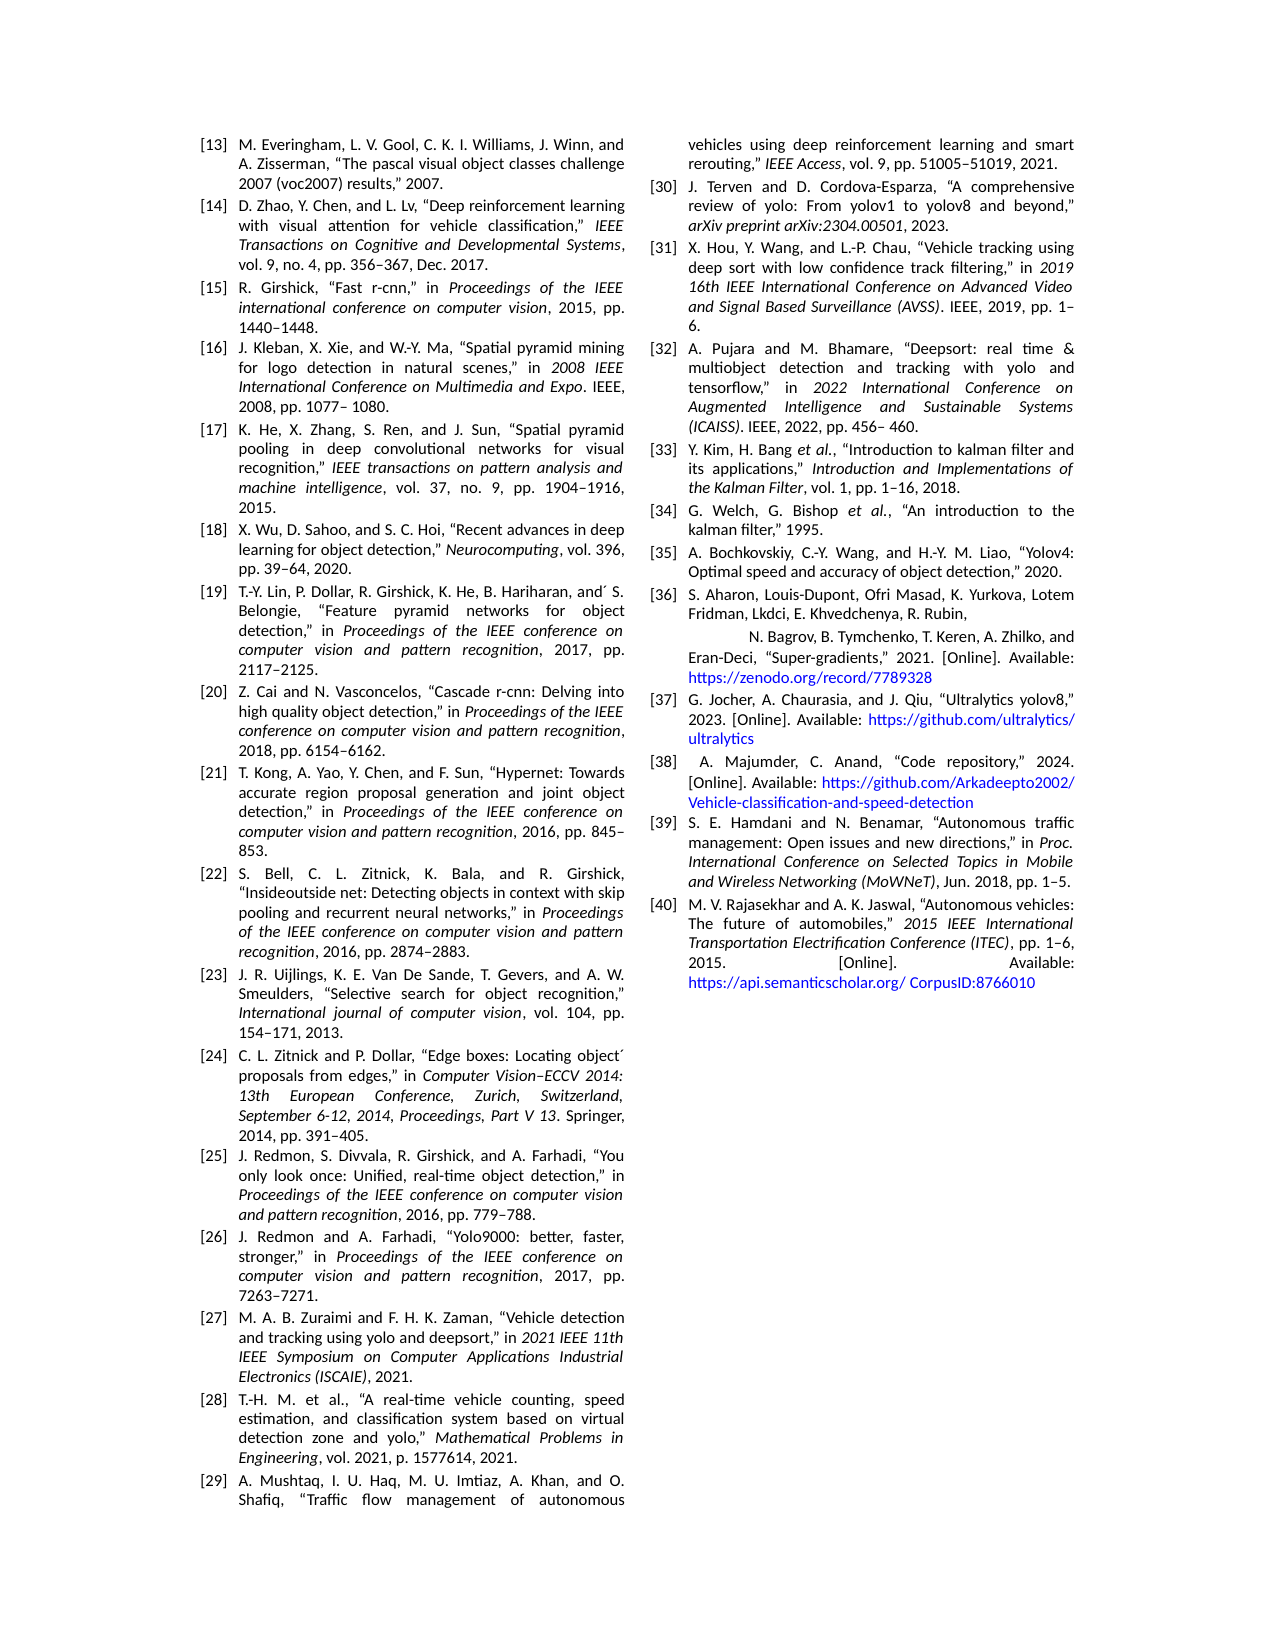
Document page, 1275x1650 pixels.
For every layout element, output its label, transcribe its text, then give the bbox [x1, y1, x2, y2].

list X. Hou, Y. Wang, and L.-P. Chau, “Vehicle tracking using deep sort with low confidence track filtering,” in 2019 16th IEEE International Conference on Advanced Video and Signal Based Surveillance (AVSS). IEEE, 2019, pp. 1–6. [650, 238, 1075, 336]
list K. He, X. Zhang, S. Ren, and J. Sun, “Spatial pyramid pooling in deep convolutional networks for visual recognition,” IEEE transactions on pattern analysis and machine intelligence, vol. 37, no. 9, pp. 1904–1916, 2015. [200, 419, 625, 517]
list J. Redmon, S. Divvala, R. Girshick, and A. Farhadi, “You only look once: Unified, real-time object detection,” in Proceedings of the IEEE conference on computer vision and pattern recognition, 2016, pp. 779–788. [200, 1146, 625, 1224]
list A. Bochkovskiy, C.-Y. Wang, and H.-Y. M. Liao, “Yolov4: Optimal speed and accuracy of object detection,” 2020. [650, 543, 1075, 582]
list J. Kleban, X. Xie, and W.-Y. Ma, “Spatial pyramid mining for logo detection in natural scenes,” in 2008 IEEE International Conference on Multimedia and Expo. IEEE, 2008, pp. 1077– 1080. [200, 338, 625, 417]
list M. A. B. Zuraimi and F. H. K. Zaman, “Vehicle detection and tracking using yolo and deepsort,” in 2021 IEEE 11th IEEE Symposium on Computer Applications Industrial Electronics (ISCAIE), 2021. [200, 1308, 625, 1387]
list X. Wu, D. Sahoo, and S. C. Hoi, “Recent advances in deep learning for object detection,” Neurocomputing, vol. 396, pp. 39–64, 2020. [200, 520, 625, 579]
text Eran-Deci, “Super-gradients,” 2021. [Online]. Available: https://zenodo.org/record/7789328 [688, 648, 1075, 687]
list J. Terven and D. Cordova-Esparza, “A comprehensive review of yolo: From yolov1 to yolov8 and beyond,” arXiv preprint arXiv:2304.00501, 2023. [650, 177, 1075, 235]
list T. Kong, A. Yao, Y. Chen, and F. Sun, “Hypernet: Towards accurate region proposal generation and joint object detection,” in Proceedings of the IEEE conference on computer vision and pattern recognition, 2016, pp. 845–853. [200, 763, 625, 861]
list T.-H. M. et al., “A real-time vehicle counting, speed estimation, and classification system based on virtual detection zone and yolo,” Mathematical Problems in Engineering, vol. 2021, p. 1577614, 2021. [200, 1389, 625, 1468]
list A. Majumder, C. Anand, “Code repository,” 2024. [Online]. Available: https://github.com/Arkadeepto2002/ Vehicle-classification-and-speed-detection [650, 752, 1075, 813]
list C. L. Zitnick and P. Dollar, “Edge boxes: Locating object´ proposals from edges,” in Computer Vision–ECCV 2014: 13th European Conference, Zurich, Switzerland, September 6-12, 2014, Proceedings, Part V 13. Springer, 2014, pp. 391–405. [200, 1045, 625, 1145]
list A. Mushtaq, I. U. Haq, M. U. Imtiaz, A. Khan, and O. Shafiq, “Traffic flow management of autonomous vehicles using deep reinforcement learning and smart rerouting,” IEEE Access, vol. 9, pp. 51005–51019, 2021. [650, 135, 1075, 174]
list Z. Cai and N. Vasconcelos, “Cascade r-cnn: Delving into high quality object detection,” in Proceedings of the IEEE conference on computer vision and pattern recognition, 2018, pp. 6154–6162. [200, 682, 625, 760]
list G. Welch, G. Bishop et al., “An introduction to the kalman filter,” 1995. [650, 501, 1075, 540]
list A. Mushtaq, I. U. Haq, M. U. Imtiaz, A. Khan, and O. Shafiq, “Traffic flow management of autonomous vehicles using deep reinforcement learning and smart rerouting,” IEEE Access, vol. 9, pp. 51005–51019, 2021. [200, 1471, 625, 1509]
list R. Girshick, “Fast r-cnn,” in Proceedings of the IEEE international conference on computer vision, 2015, pp. 1440–1448. [200, 277, 625, 337]
list J. R. Uijlings, K. E. Van De Sande, T. Gevers, and A. W. Smeulders, “Selective search for object recognition,” International journal of computer vision, vol. 104, pp. 154–171, 2013. [200, 964, 625, 1043]
text N. Bagrov, B. Tymchenko, T. Keren, A. Zhilko, and [650, 627, 1075, 647]
list Y. Kim, H. Bang et al., “Introduction to kalman filter and its applications,” Introduction and Implementations of the Kalman Filter, vol. 1, pp. 1–16, 2018. [650, 439, 1075, 498]
list J. Redmon and A. Farhadi, “Yolo9000: better, faster, stronger,” in Proceedings of the IEEE conference on computer vision and pattern recognition, 2017, pp. 7263–7271. [200, 1227, 625, 1306]
list D. Zhao, Y. Chen, and L. Lv, “Deep reinforcement learning with visual attention for vehicle classification,” IEEE Transactions on Cognitive and Developmental Systems, vol. 9, no. 4, pp. 356–367, Dec. 2017. [200, 196, 625, 274]
list M. V. Rajasekhar and A. K. Jaswal, “Autonomous vehicles: The future of automobiles,” 2015 IEEE International Transportation Electrification Conference (ITEC), pp. 1–6, 2015. [Online]. Available: https://api.semanticscholar.org/ CorpusID:8766010 [650, 894, 1075, 992]
list T.-Y. Lin, P. Dollar, R. Girshick, K. He, B. Hariharan, and´ S. Belongie, “Feature pyramid networks for object detection,” in Proceedings of the IEEE conference on computer vision and pattern recognition, 2017, pp. 2117–2125. [200, 581, 625, 679]
list S. E. Hamdani and N. Benamar, “Autonomous traffic management: Open issues and new directions,” in Proc. International Conference on Selected Topics in Mobile and Wireless Networking (MoWNeT), Jun. 2018, pp. 1–5. [650, 813, 1075, 892]
list M. Everingham, L. V. Gool, C. K. I. Williams, J. Winn, and A. Zisserman, “The pascal visual object classes challenge 2007 (voc2007) results,” 2007. [200, 135, 625, 193]
list S. Bell, C. L. Zitnick, K. Bala, and R. Girshick, “Insideoutside net: Detecting objects in context with skip pooling and recurrent neural networks,” in Proceedings of the IEEE conference on computer vision and pattern recognition, 2016, pp. 2874–2883. [200, 864, 625, 962]
list A. Pujara and M. Bhamare, “Deepsort: real time & multiobject detection and tracking with yolo and tensorflow,” in 2022 International Conference on Augmented Intelligence and Sustainable Systems (ICAISS). IEEE, 2022, pp. 456– 460. [650, 339, 1075, 437]
list G. Jocher, A. Chaurasia, and J. Qiu, “Ultralytics yolov8,” 2023. [Online]. Available: https://github.com/ultralytics/ ultralytics [650, 690, 1075, 749]
list S. Aharon, Louis-Dupont, Ofri Masad, K. Yurkova, Lotem Fridman, Lkdci, E. Khvedchenya, R. Rubin, [650, 585, 1075, 624]
